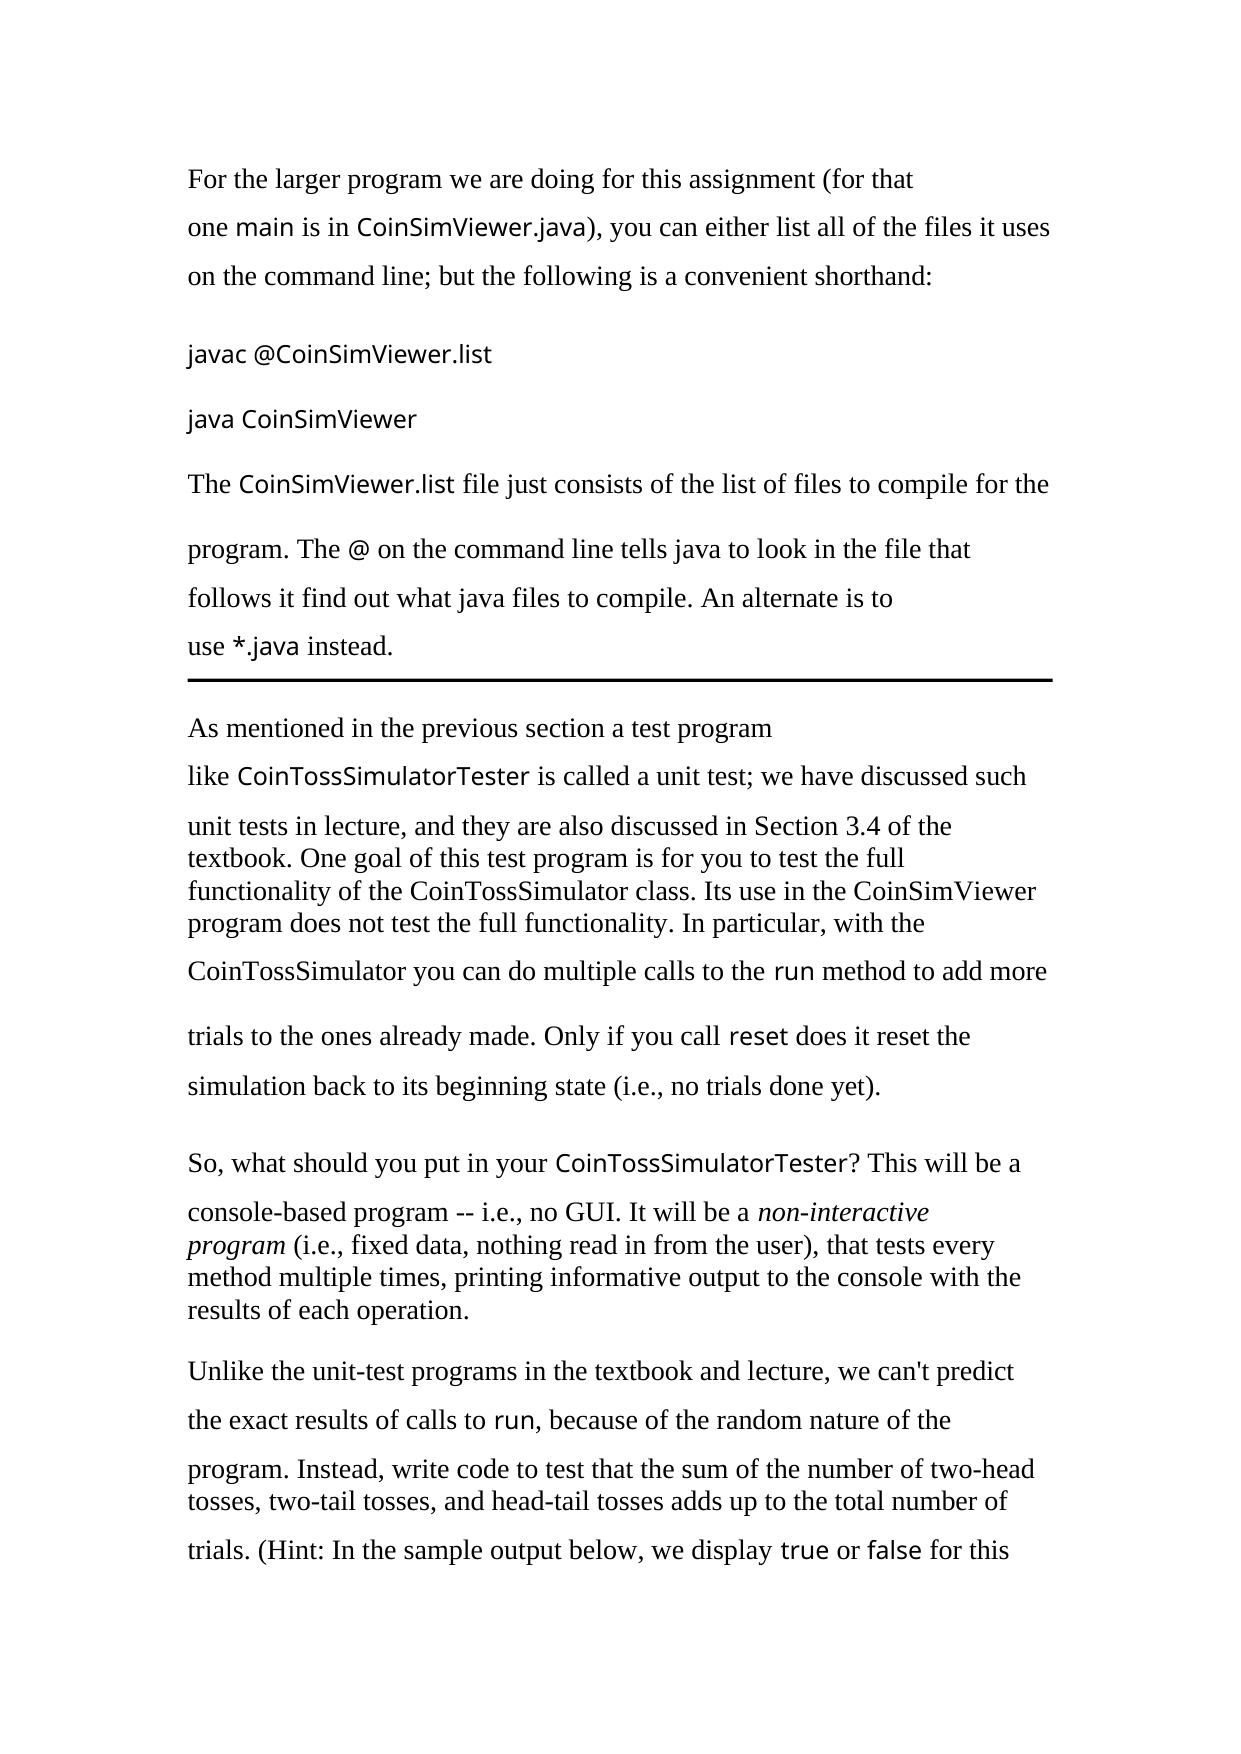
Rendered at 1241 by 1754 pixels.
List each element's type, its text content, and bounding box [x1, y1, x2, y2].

text java CoinSimViewer [187, 386, 1053, 451]
text javac @CoinSimViewer.list [187, 321, 1053, 386]
text So, what should you put in your CoinTossSimulatorTester? This will be a console-based program -- i.e., no GUI. It will be a non-interactive program (i.e., fixed data, nothing read in from the user), that tests every method multiple times, printing informative output to the console with the results of each operation. [187, 1130, 1053, 1325]
text As mentioned in the previous section a test program like CoinTossSimulatorTester is called a unit test; we have discussed such unit tests in lecture, and they are also discussed in Section 3.4 of the textbook. One goal of this test program is for you to test the full functionality of the CoinTossSimulator class. Its use in the CoinSimViewer program does not test the full functionality. In particular, with the CoinTossSimulator you can do multiple calls to the run method to add more trials to the ones already made. Only if you call reset does it reset the simulation back to its beginning state (i.e., no trials done yet). [187, 711, 1053, 1101]
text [187, 1354, 1053, 1582]
text The CoinSimViewer.list file just consists of the list of files to compile for the program. The @ on the command line tells java to look in the file that follows it find out what java files to compile. An alternate is to use *.java instead. [187, 451, 1053, 678]
text For the larger program we are doing for this assignment (for that one main is in CoinSimViewer.java), you can either list all of the files it uses on the command line; but the following is a convenient shorthand: [187, 162, 1053, 292]
